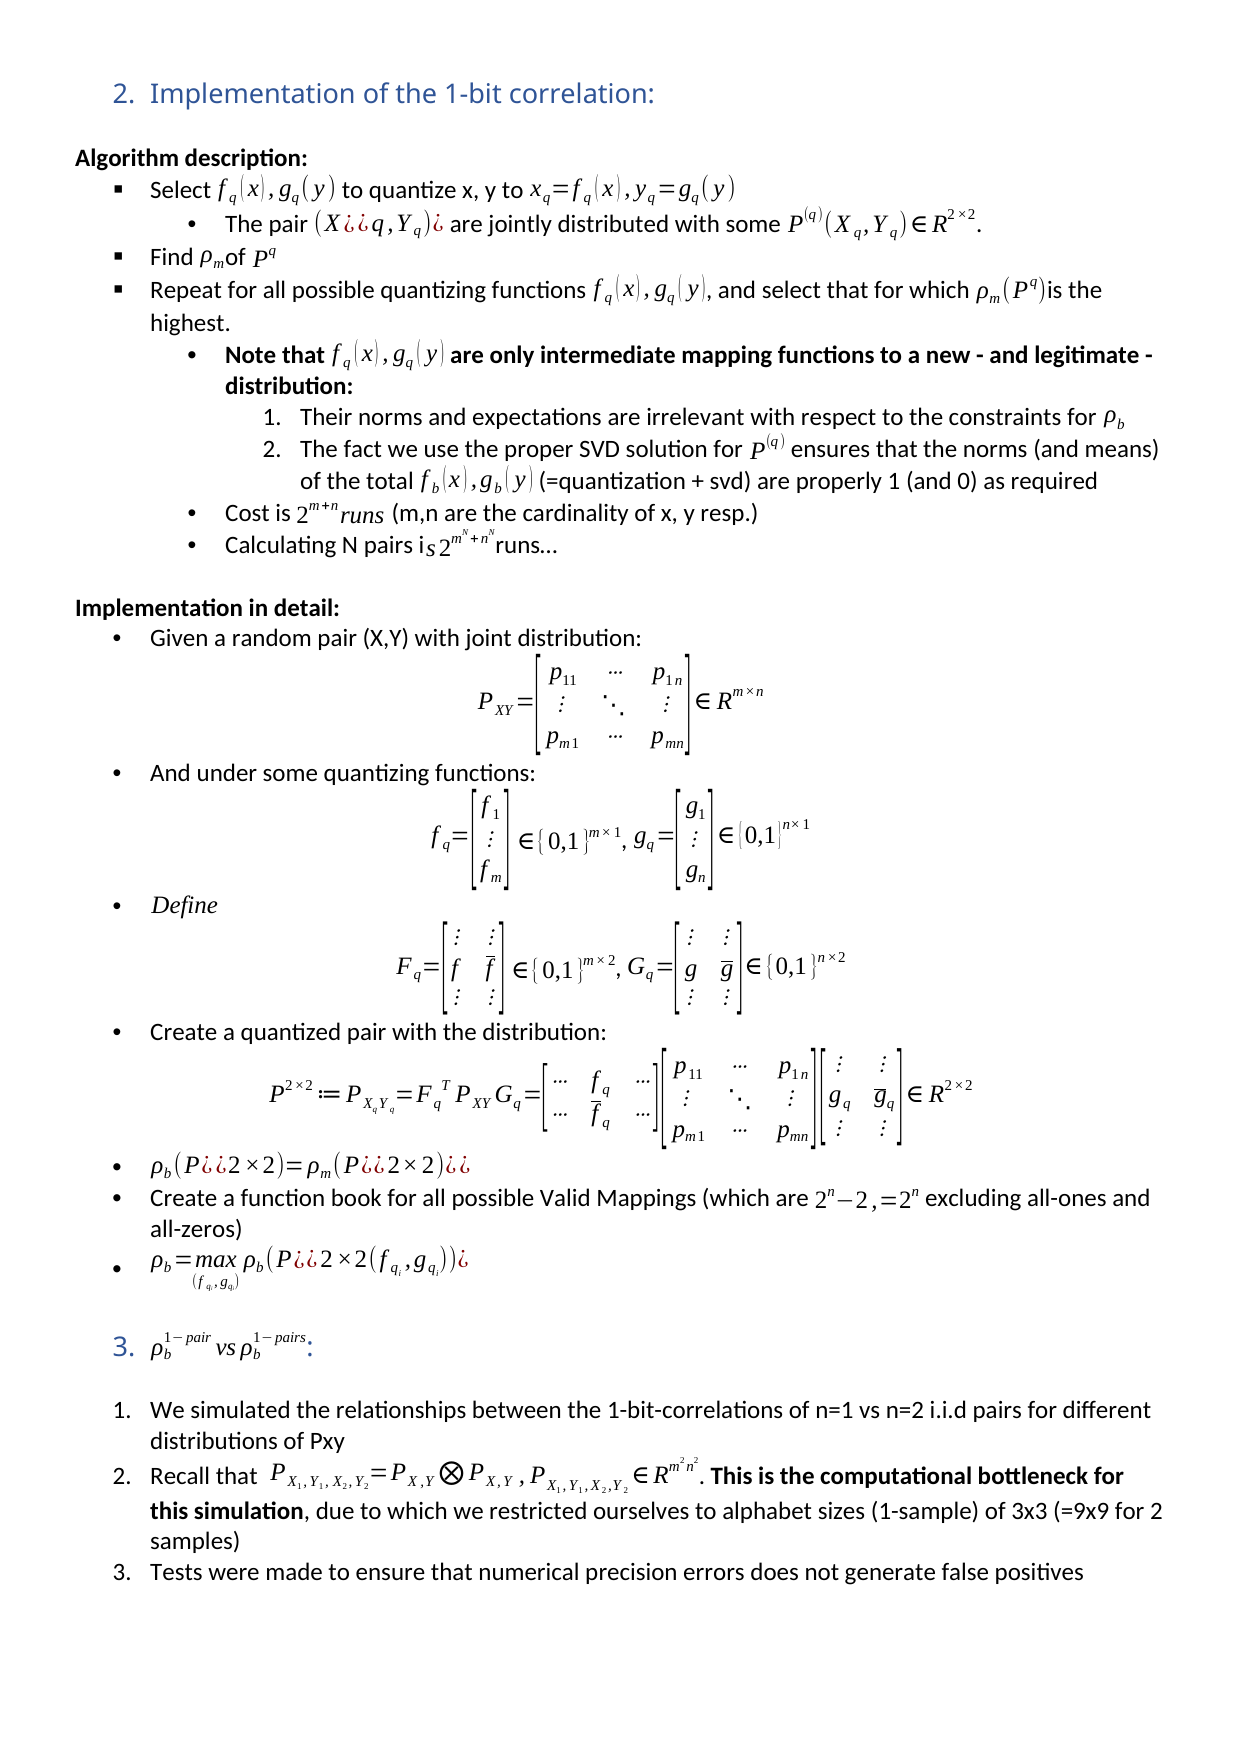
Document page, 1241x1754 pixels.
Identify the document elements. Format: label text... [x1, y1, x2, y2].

list Create a quantized pair with the distribution: [112, 1016, 1165, 1046]
list Given a random pair (X,Y) with joint distribution: [112, 622, 1165, 653]
text , [75, 787, 1165, 891]
text Implementation in detail: [75, 592, 1165, 622]
text , [75, 920, 1165, 1016]
list Repeat for all possible quantizing functions , and select that for which is the highest. [112, 272, 1165, 338]
subtitle : [112, 1327, 1165, 1364]
list Cost is (m,n are the cardinality of x, y resp.) [187, 497, 1165, 528]
list And under some quantizing functions: [112, 757, 1165, 787]
list We simulated the relationships between the 1-bit-correlations of n=1 vs n=2 i.i.d pairs for different distributions of Pxy [112, 1395, 1165, 1456]
list The pair are jointly distributed with some . [187, 206, 1165, 241]
list Find of [112, 241, 1165, 272]
list Create a function book for all possible Valid Mappings (which are excluding all-ones and all-zeros) [112, 1182, 1165, 1244]
text Algorithm description: [75, 142, 1165, 173]
list The fact we use the proper SVD solution for ensures that the norms (and means) of the total (=quantization + svd) are properly 1 (and 0) as required [262, 432, 1165, 497]
list Calculating N pairs iruns… [187, 528, 1165, 561]
list Select to quantize x, y to [112, 173, 1165, 206]
list Tests were made to ensure that numerical precision errors does not generate false positives [112, 1556, 1165, 1586]
list Recall that . This is the computational bottleneck for this simulation, due to which we restricted ourselves to alphabet sizes (1-sample) of 3x3 (=9x9 for 2 samples) [112, 1456, 1165, 1556]
subtitle Implementation of the 1-bit correlation: [112, 75, 1165, 112]
list Note that are only intermediate mapping functions to a new - and legitimate - distribution: [187, 338, 1165, 401]
list Their norms and expectations are irrelevant with respect to the constraints for [262, 401, 1165, 432]
